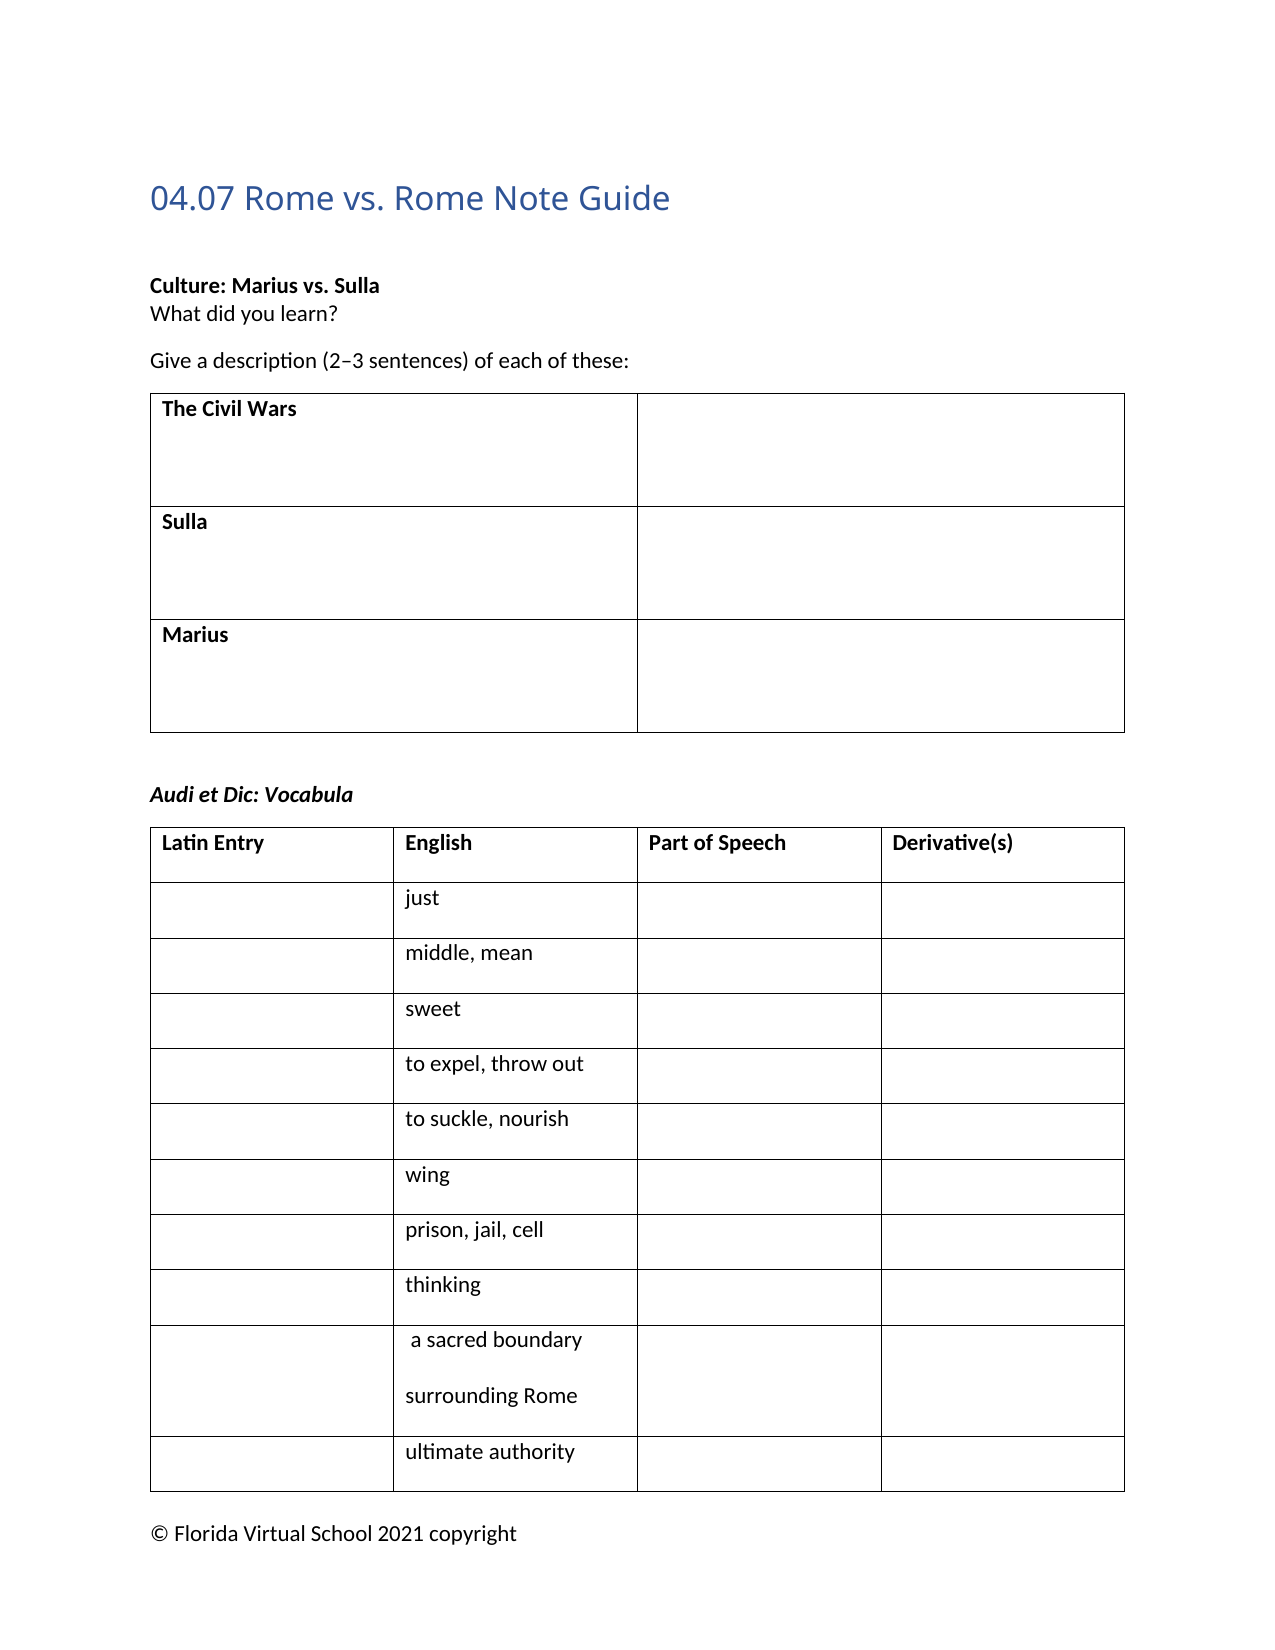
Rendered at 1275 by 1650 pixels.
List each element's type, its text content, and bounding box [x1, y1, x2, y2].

subtitle 04.07 Rome vs. Rome Note Guide [150, 175, 1125, 220]
table_cell [151, 1049, 393, 1103]
table_cell just [394, 883, 637, 937]
table_cell [638, 1326, 881, 1436]
table_cell [638, 1160, 881, 1214]
table_cell a sacred boundary surrounding Rome [394, 1326, 637, 1436]
table_cell ultimate authority [394, 1437, 637, 1491]
table_cell [638, 883, 881, 937]
table_cell middle, mean [394, 939, 637, 993]
table_cell [151, 1160, 393, 1214]
table_cell [151, 1215, 393, 1269]
table_cell to expel, throw out [394, 1049, 637, 1103]
text Audi et Dic: Vocabula [150, 780, 1125, 808]
table_cell [882, 1270, 1124, 1324]
table_cell [151, 1104, 393, 1159]
text Give a description (2–3 sentences) of each of these: [150, 346, 1125, 374]
table_header Part of Speech [638, 828, 881, 882]
table_cell [882, 1326, 1124, 1436]
table_cell [638, 1104, 881, 1159]
table_header English [394, 828, 637, 882]
table_cell wing [394, 1160, 637, 1214]
table_cell [882, 1160, 1124, 1214]
table_cell [638, 1215, 881, 1269]
table_cell [882, 1215, 1124, 1269]
table_cell [638, 1270, 881, 1324]
table_cell Marius [151, 620, 637, 732]
table_cell [151, 883, 393, 937]
table_cell [882, 883, 1124, 937]
table_cell prison, jail, cell [394, 1215, 637, 1269]
table_cell to suckle, nourish [394, 1104, 637, 1159]
table_cell [638, 620, 1124, 732]
table_header Derivative(s) [882, 828, 1124, 882]
table_cell [638, 507, 1124, 619]
text Culture: Marius vs. Sulla [150, 271, 1125, 299]
table_header The Civil Wars [151, 394, 637, 506]
table_cell [882, 939, 1124, 993]
table_cell [151, 1437, 393, 1491]
table_header Latin Entry [151, 828, 393, 882]
table_cell [638, 1437, 881, 1491]
table_cell sweet [394, 994, 637, 1048]
table_cell [151, 994, 393, 1048]
text What did you learn? [150, 299, 1125, 327]
table_cell [882, 1104, 1124, 1159]
table_cell [638, 1049, 881, 1103]
table_cell [151, 1270, 393, 1324]
table_cell [638, 939, 881, 993]
table_cell Sulla [151, 507, 637, 619]
table_cell [882, 1437, 1124, 1491]
table_cell thinking [394, 1270, 637, 1324]
table_cell [151, 939, 393, 993]
table_cell [151, 1326, 393, 1436]
table_cell [882, 1049, 1124, 1103]
table_cell [638, 994, 881, 1048]
table_header [638, 394, 1124, 506]
table_cell [882, 994, 1124, 1048]
